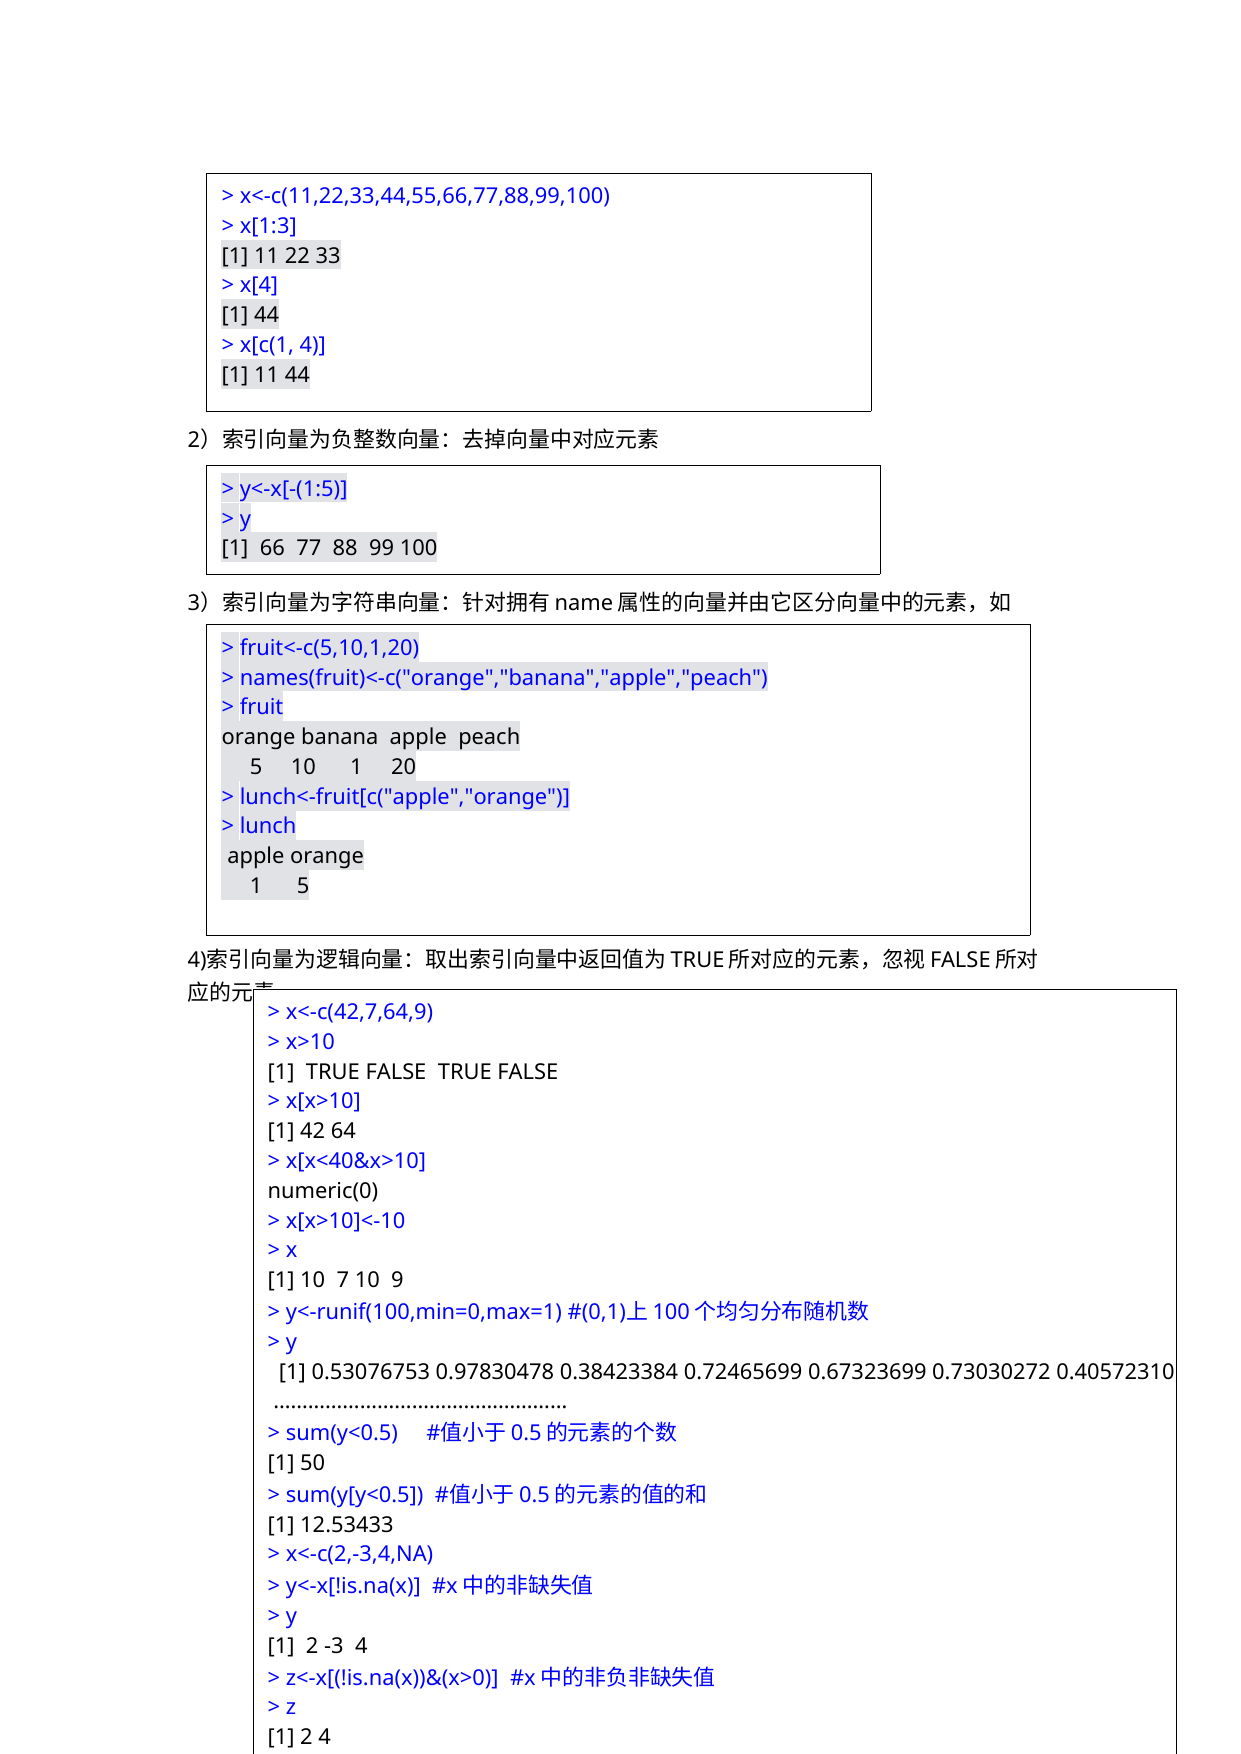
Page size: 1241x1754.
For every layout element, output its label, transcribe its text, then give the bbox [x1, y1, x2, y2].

text 3）索引向量为字符串向量：针对拥有name属性的向量并由它区分向量中的元素，如 [187, 584, 1053, 617]
text 2）索引向量为负整数向量：去掉向量中对应元素 [187, 422, 1053, 454]
text 4)索引向量为逻辑向量：取出索引向量中返回值为TRUE所对应的元素，忽视FALSE所对应的元素 [187, 942, 1053, 1007]
